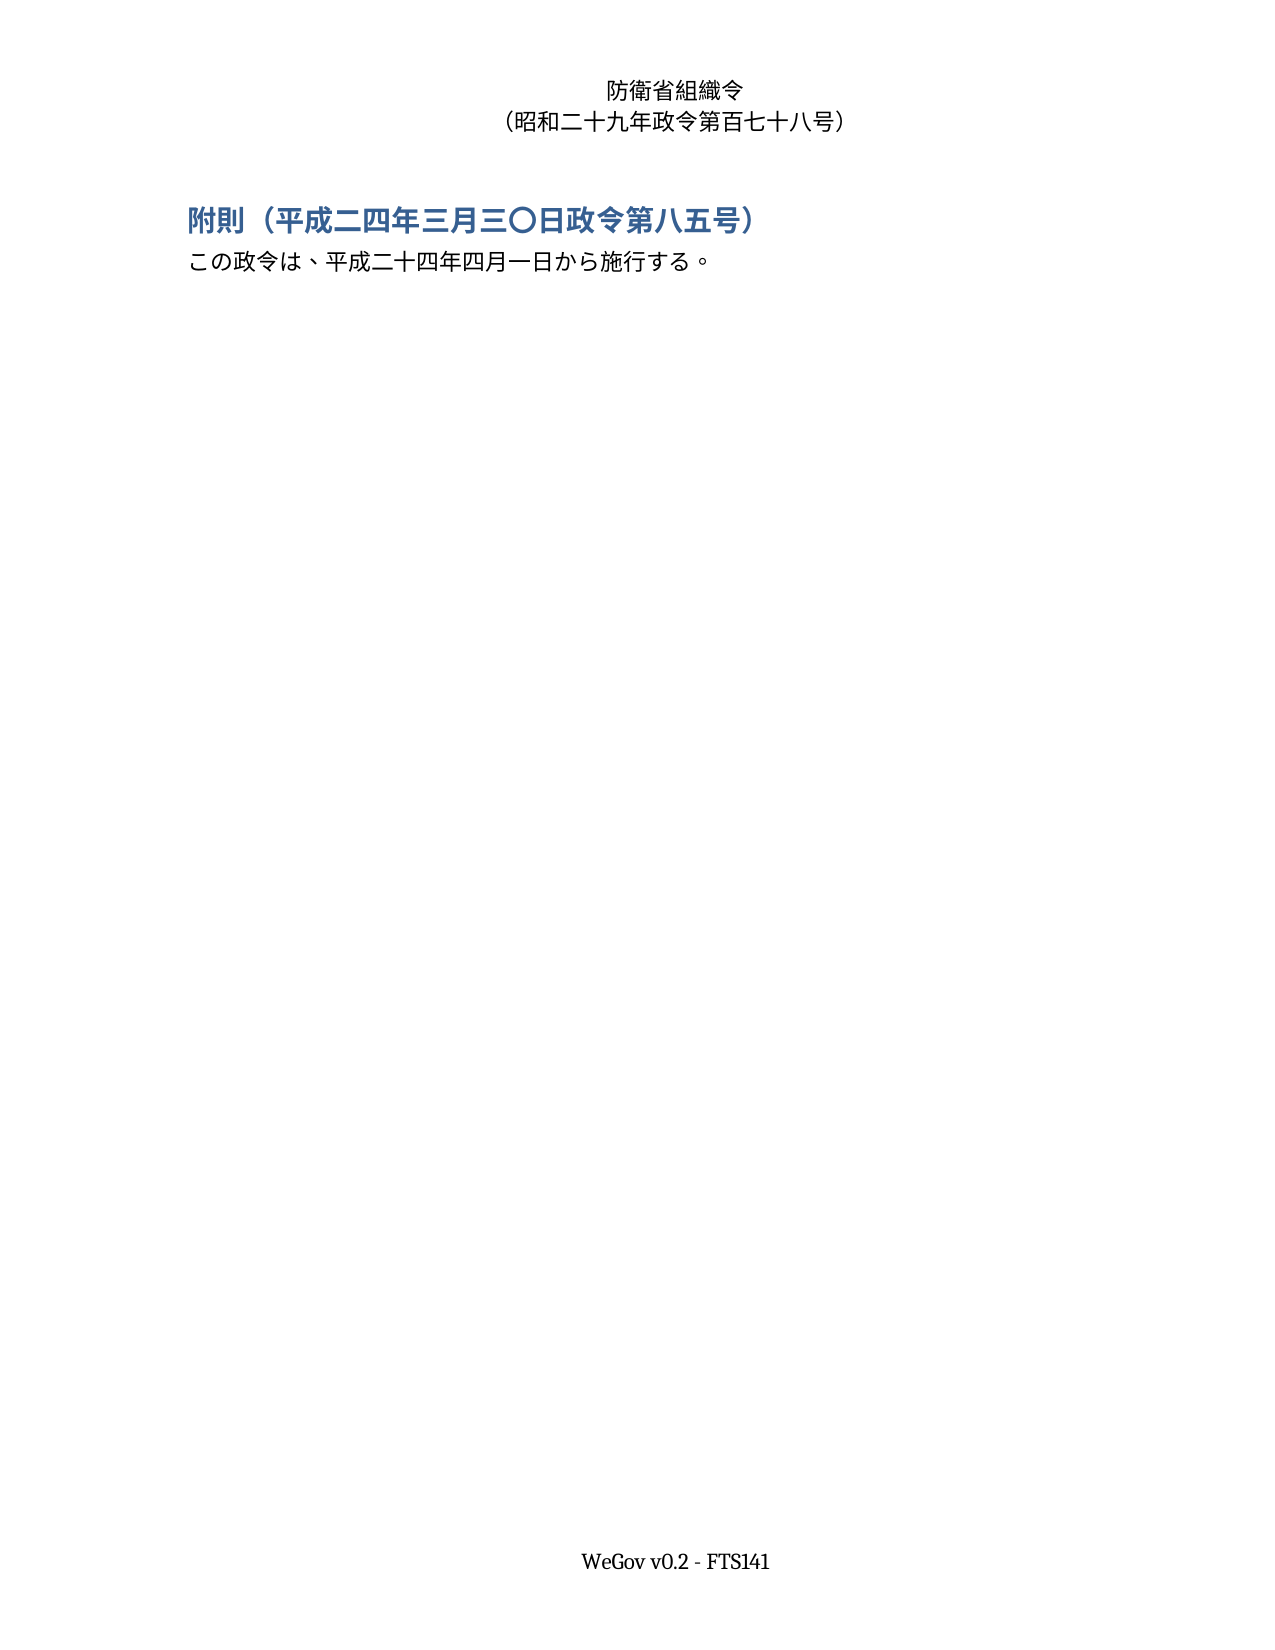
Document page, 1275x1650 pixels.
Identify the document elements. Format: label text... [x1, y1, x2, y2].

text この政令は、平成二十四年四月一日から施行する。 [187, 246, 1087, 277]
subtitle 附則（平成二四年三月三〇日政令第八五号） [187, 200, 1087, 240]
